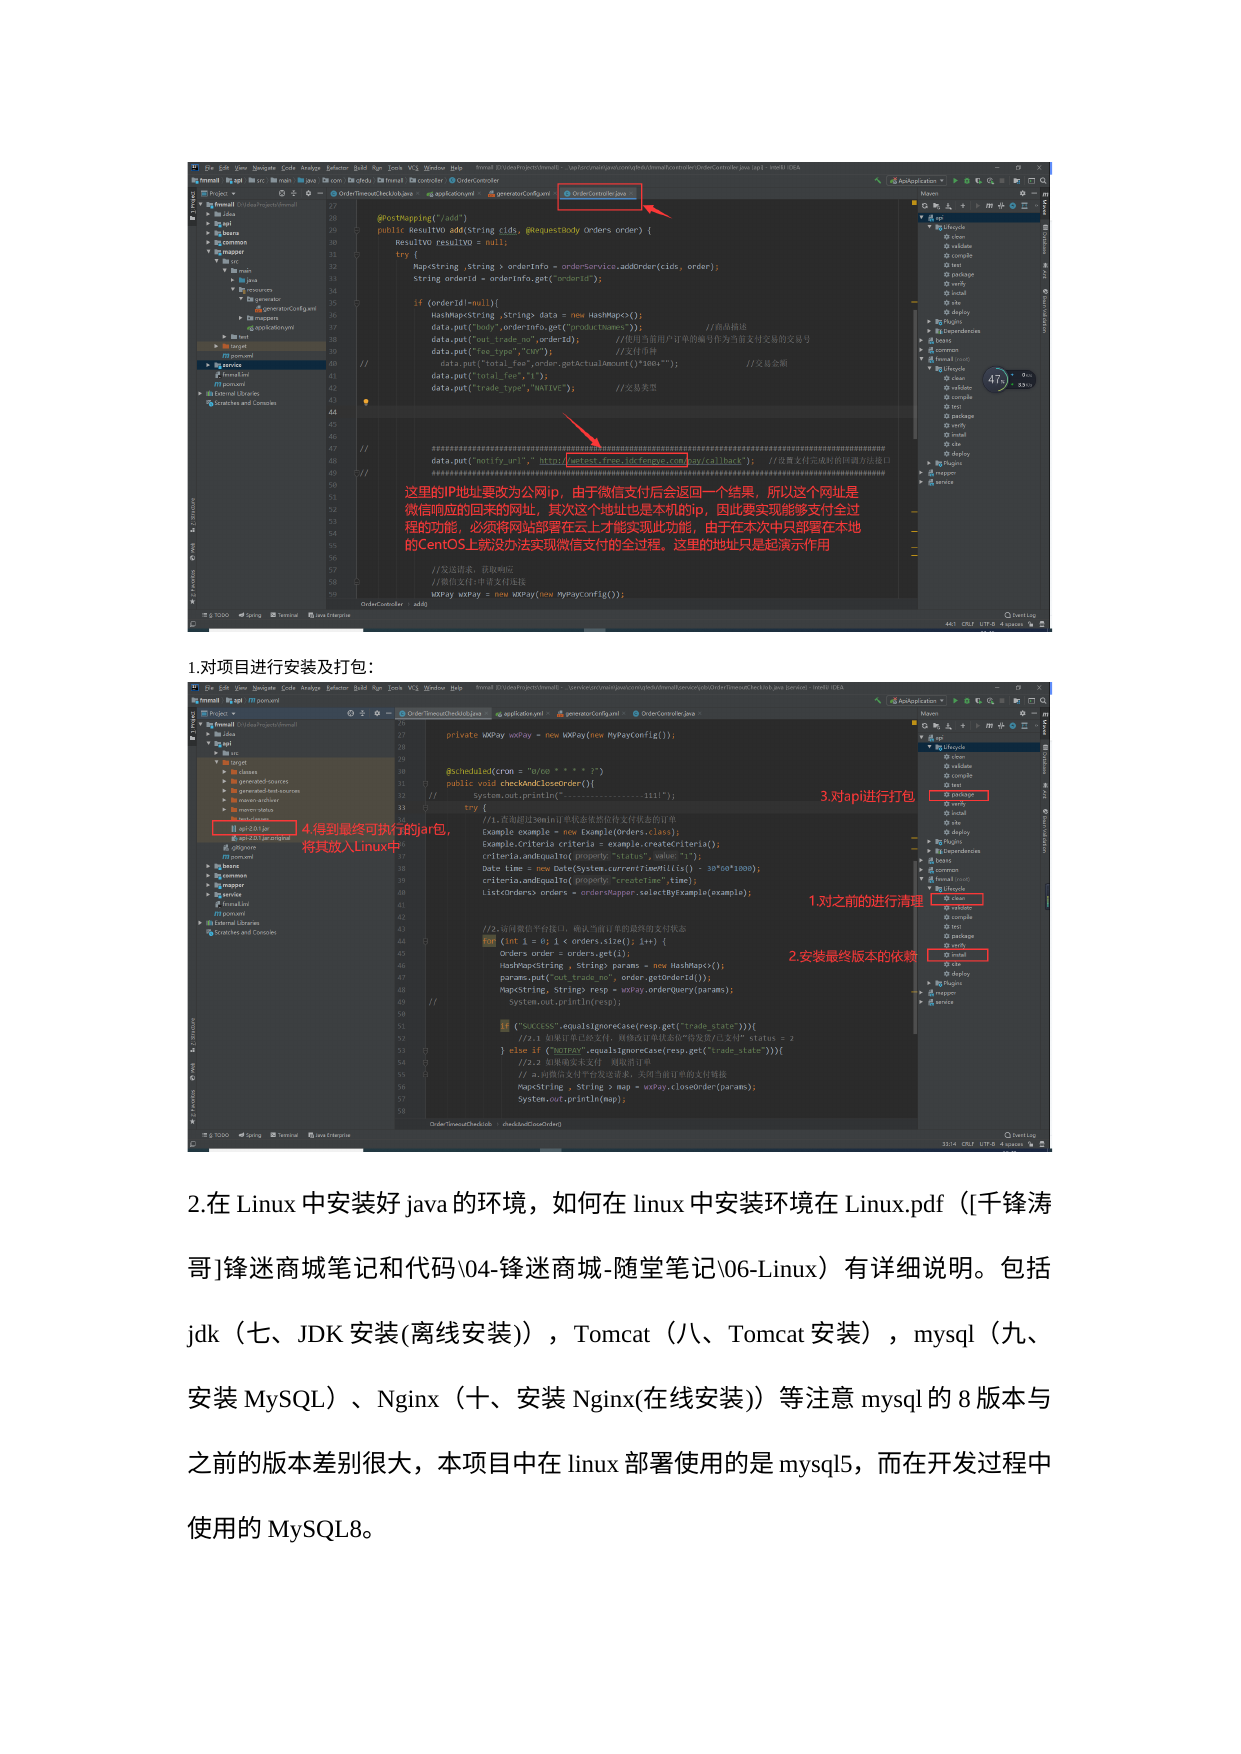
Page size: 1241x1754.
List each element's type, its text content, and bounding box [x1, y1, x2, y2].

text 1.对项目进行安装及打包： [187, 649, 1053, 682]
text 2.在Linux中安装好java的环境，如何在linux中安装环境在Linux.pdf（[千锋涛哥]锋迷商城笔记和代码\04-锋迷商城-随堂笔记\06-Linux）有详细说明。包括jdk（七、JDK安装(离线安装)），Tomcat（八、Tomcat安装），mysql（九、安装MySQL）、Nginx（十、安装Nginx(在线安装)）等注意mysql的8版本与之前的版本差别很大，本项目中在linux部署使用的是mysql5，而在开发过程中使用的MySQL8。 [187, 1169, 1053, 1559]
picture [187, 682, 1053, 1152]
picture [187, 162, 1053, 632]
